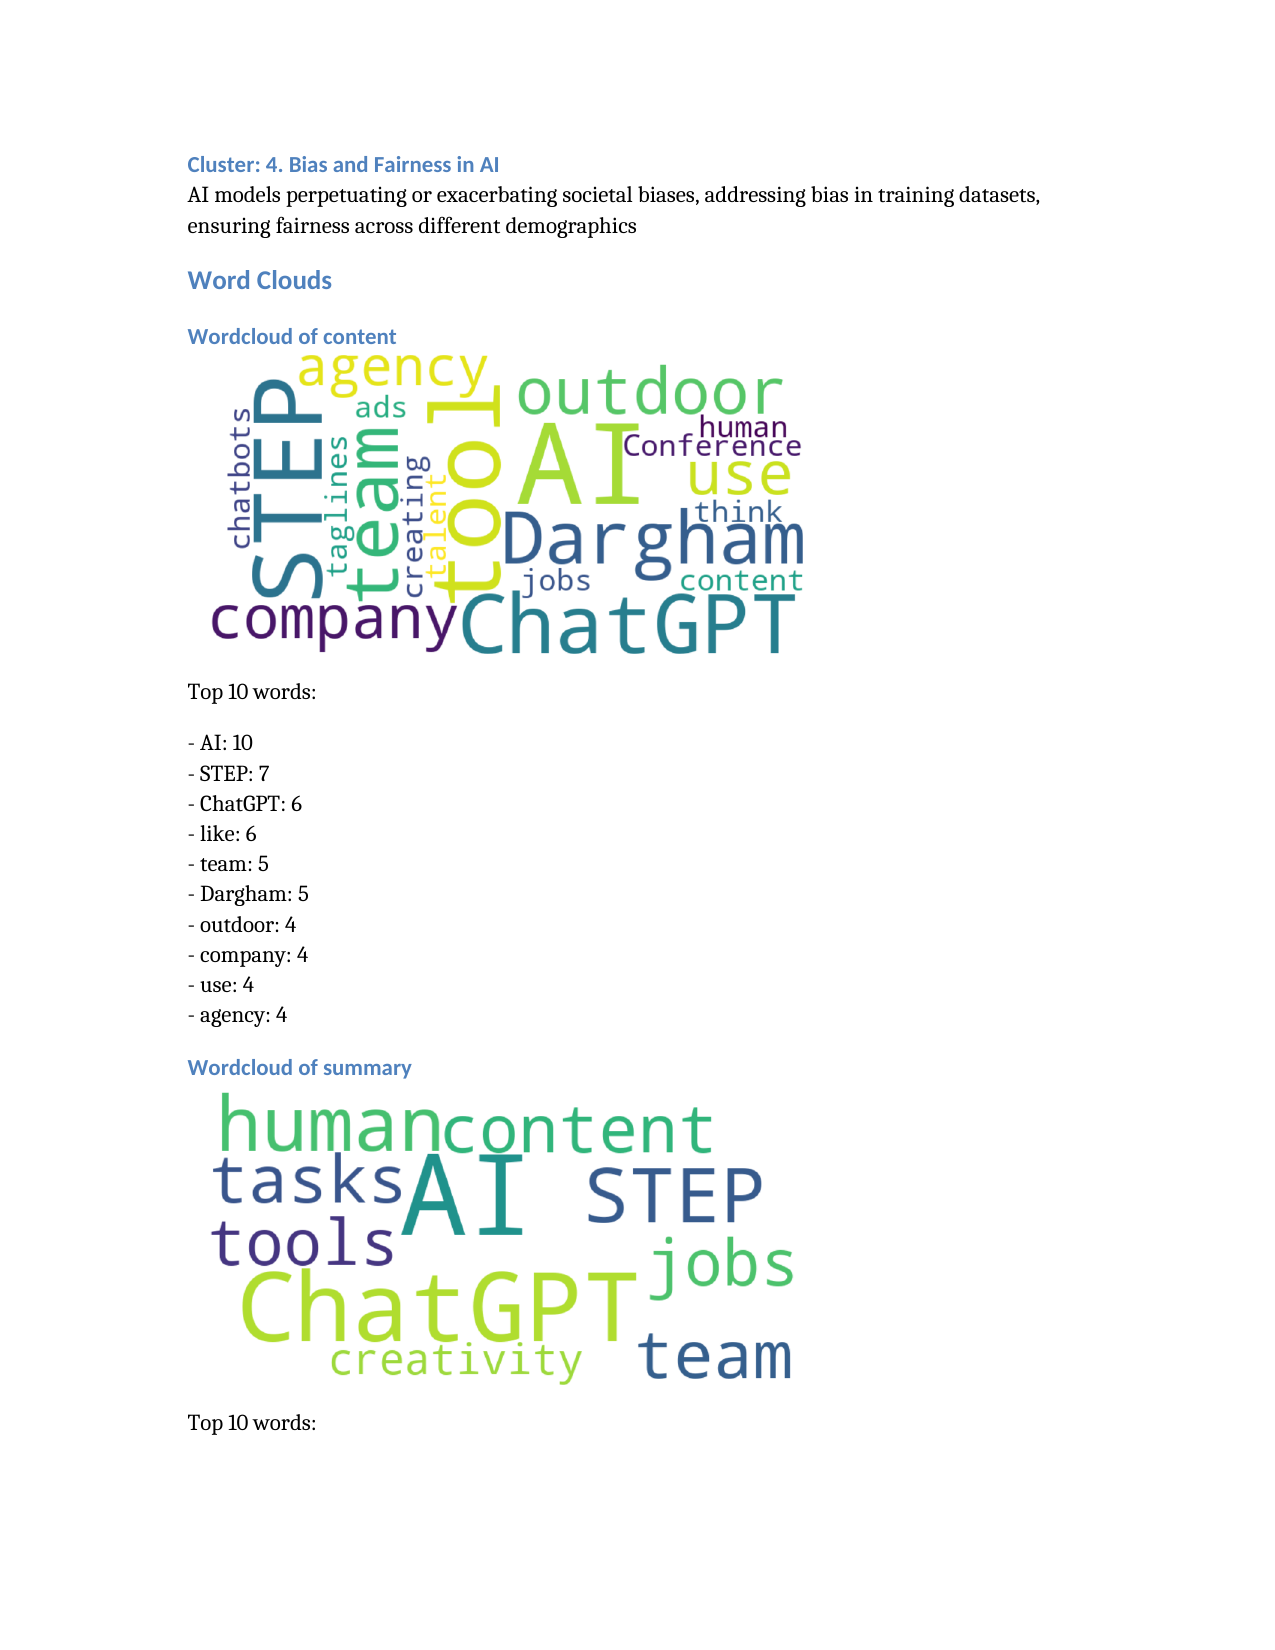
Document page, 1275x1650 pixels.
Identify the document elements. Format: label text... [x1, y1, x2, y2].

picture [206, 1085, 807, 1386]
subtitle Cluster: 4. Bias and Fairness in AI [187, 150, 1087, 178]
picture [206, 354, 807, 655]
subtitle Wordcloud of content [187, 322, 1087, 350]
text Top 10 words: [187, 679, 1087, 705]
subtitle Word Clouds [187, 263, 1087, 296]
text AI models perpetuating or exacerbating societal biases, addressing bias in training datasets, ensuring fairness across different demographics [187, 182, 1087, 239]
text Top 10 words: [187, 1410, 1087, 1436]
text - AI: 10 - STEP: 7 - ChatGPT: 6 - like: 6 - team: 5 - Dargham: 5 - outdoor: 4 - company: 4 - use: 4 - agency: 4 [187, 730, 1087, 1028]
subtitle Wordcloud of summary [187, 1053, 1087, 1081]
